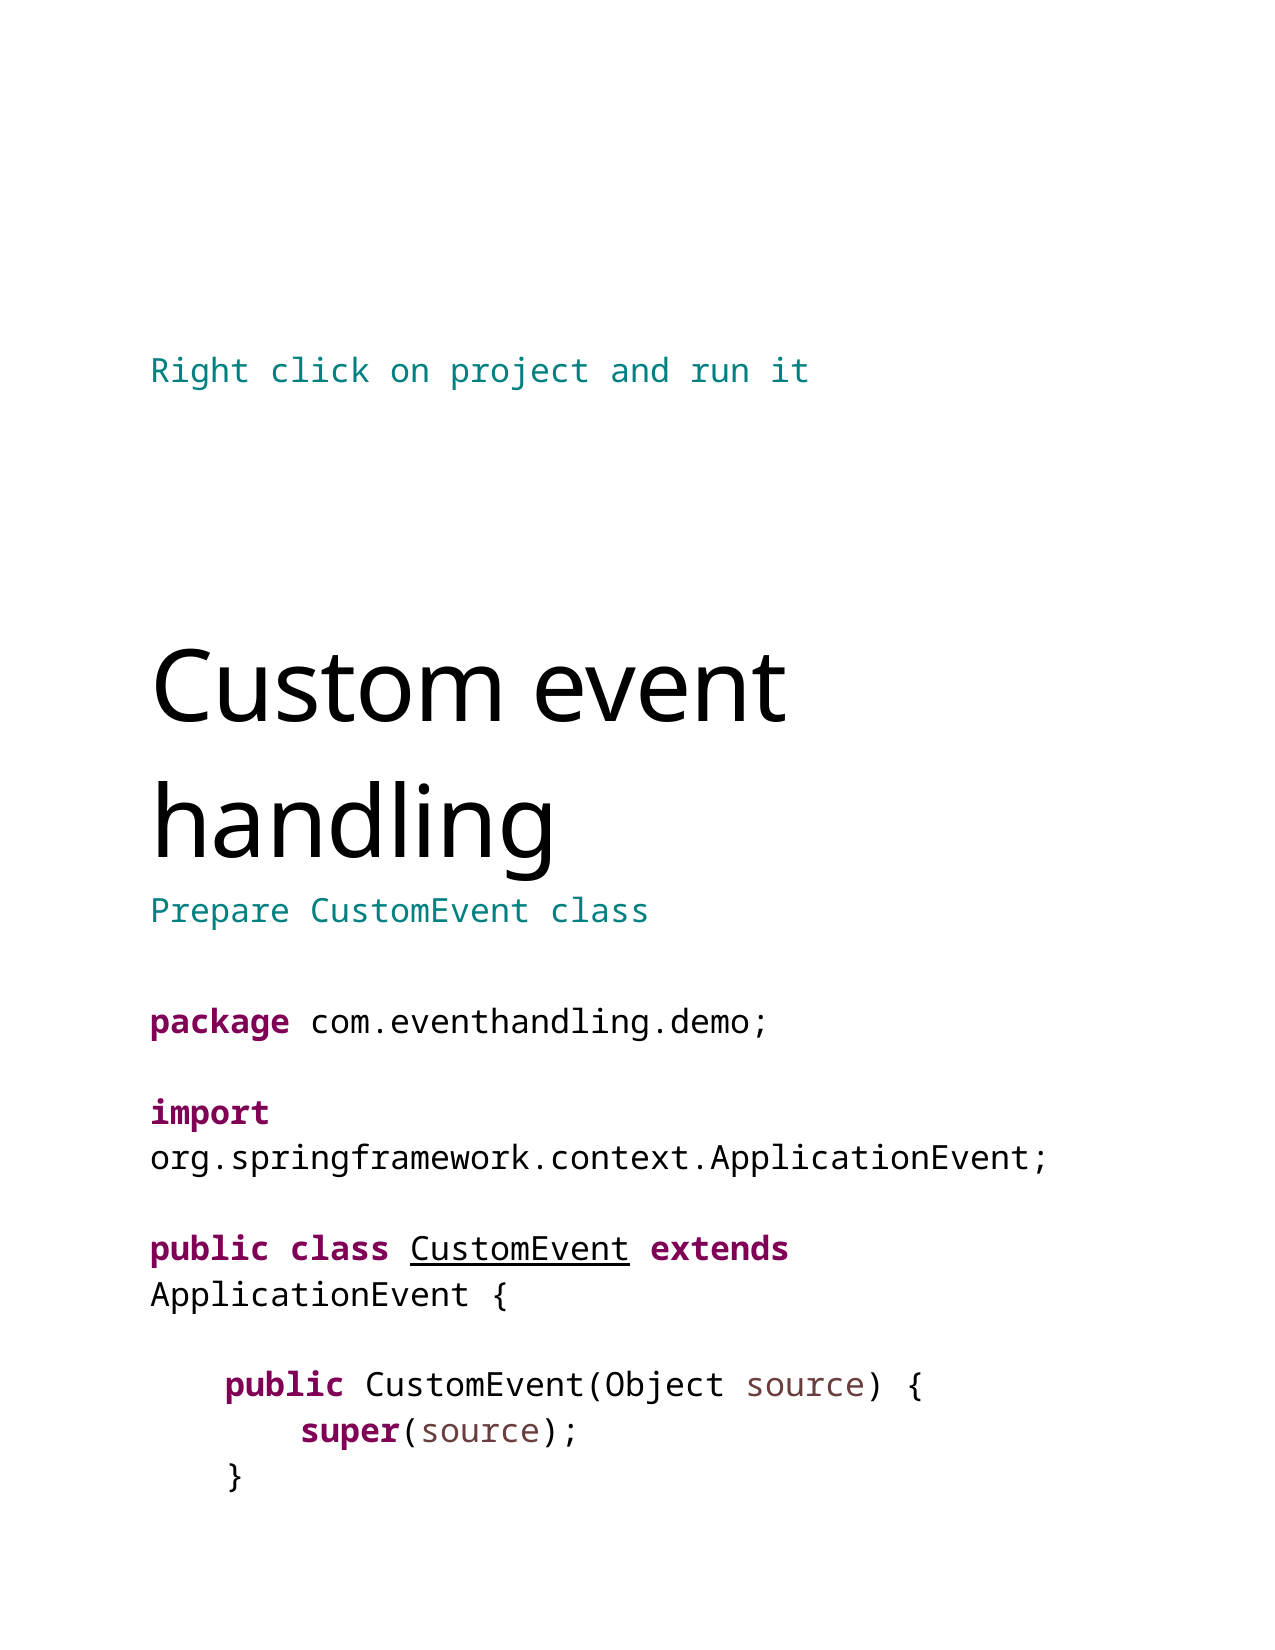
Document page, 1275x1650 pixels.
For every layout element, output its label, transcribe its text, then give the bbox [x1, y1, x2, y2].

text Right click on project and run it [150, 347, 1125, 392]
title Custom event handling [150, 614, 1125, 887]
text } [150, 1452, 1125, 1497]
text public class CustomEvent extends ApplicationEvent { [150, 1225, 1125, 1316]
text public CustomEvent(Object source) { [150, 1361, 1125, 1407]
text package com.eventhandling.demo; [150, 998, 1125, 1043]
text super(source); [150, 1407, 1125, 1452]
text import org.springframework.context.ApplicationEvent; [150, 1089, 1125, 1179]
text Prepare CustomEvent class [150, 887, 1125, 932]
